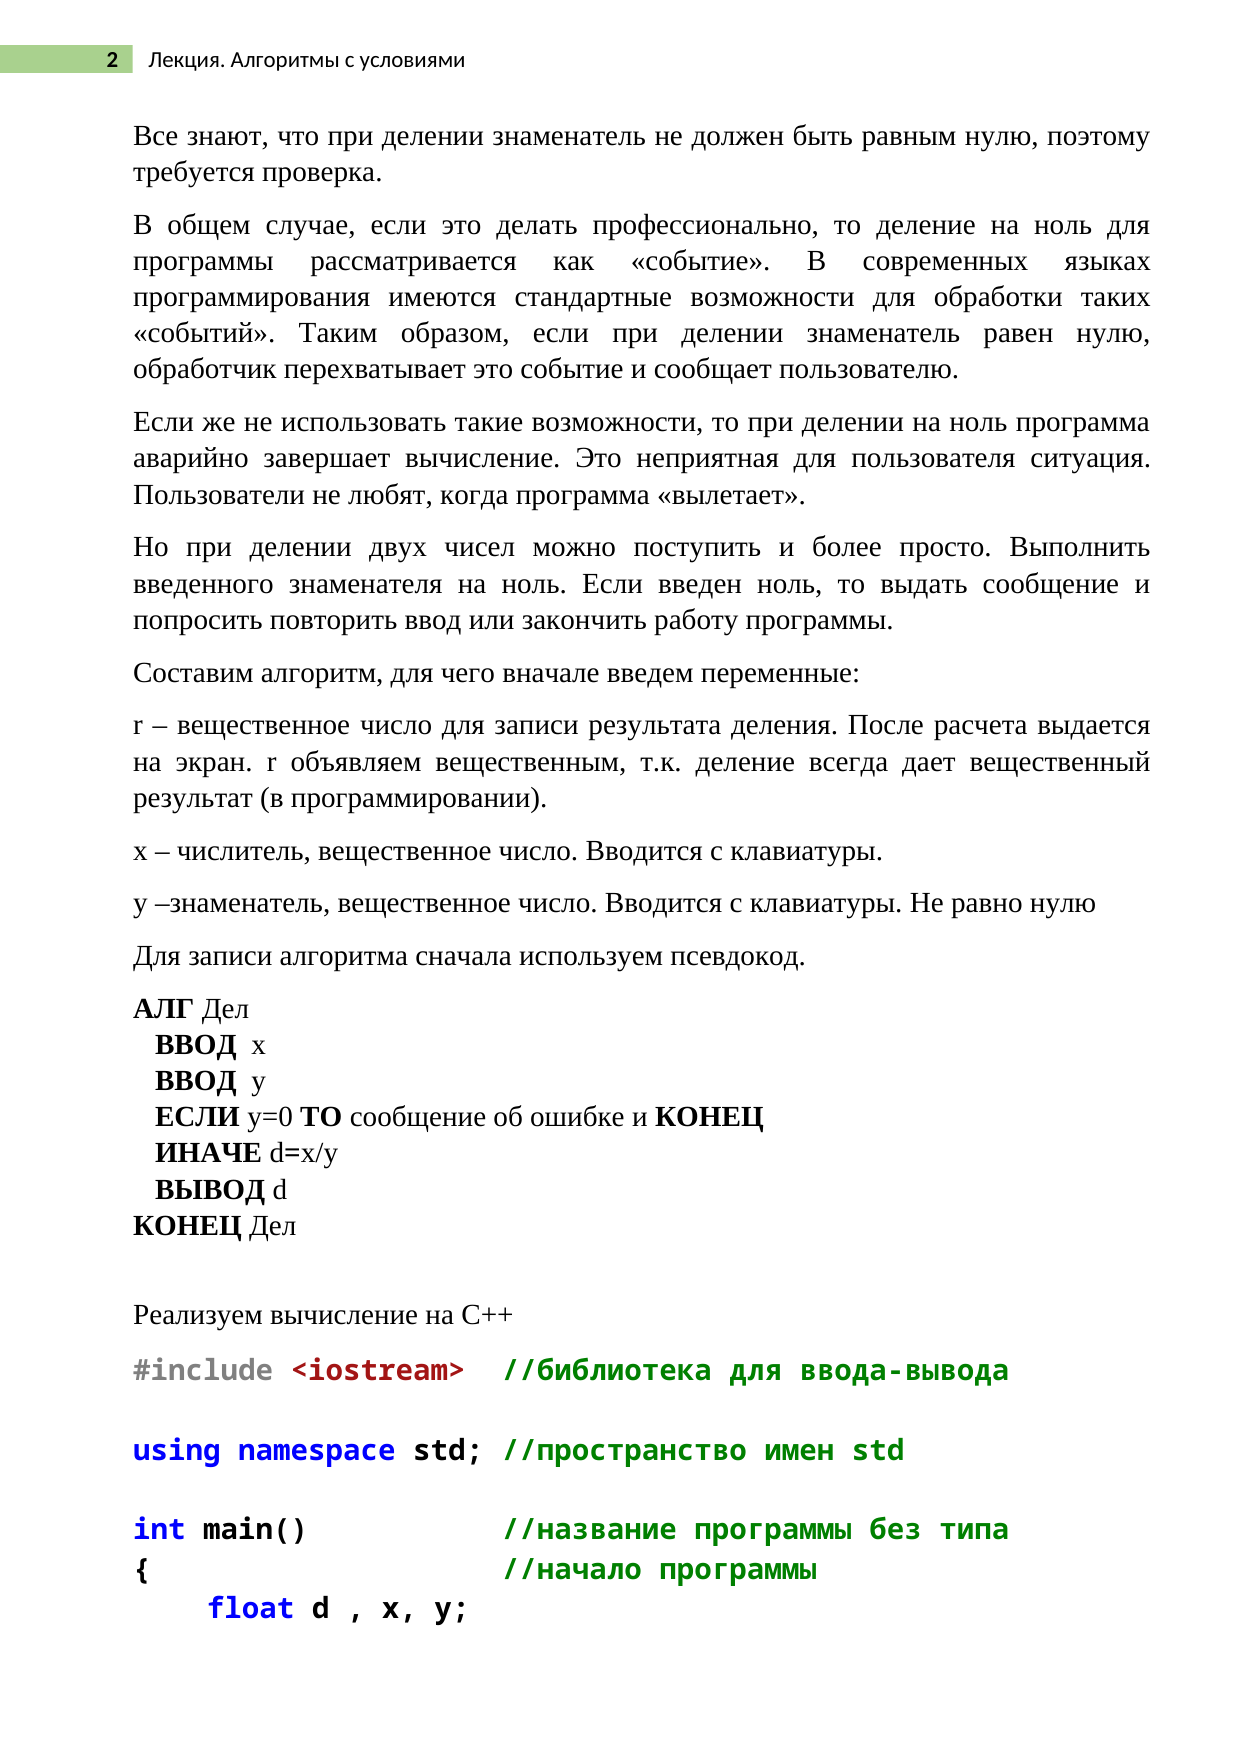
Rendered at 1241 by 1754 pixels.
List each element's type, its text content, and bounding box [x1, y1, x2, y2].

text ВЫВОД d [133, 1172, 1152, 1205]
text y –знаменатель, вещественное число. Вводится с клавиатуры. Не равно нулю [133, 885, 1152, 919]
text КОНЕЦ Дел [133, 1208, 1152, 1241]
text { //начало программы [133, 1548, 1152, 1588]
text Но при делении двух чисел можно поступить и более просто. Выполнить введенного знаменателя на ноль. Если введен ноль, то выдать сообщение и попросить повторить ввод или закончить работу программы. [133, 529, 1152, 635]
text #include <iostream> //библиотека для ввода-вывода [133, 1350, 1152, 1389]
text ИНАЧЕ d=x/y [133, 1136, 1152, 1169]
text В общем случае, если это делать профессионально, то деление на ноль для программы рассматривается как «событие». В современных языках программирования имеются стандартные возможности для обработки таких «событий». Таким образом, если при делении знаменатель равен нулю, обработчик перехватывает это событие и сообщает пользователю. [133, 207, 1152, 385]
text r – вещественное число для записи результата деления. После расчета выдается на экран. r объявляем вещественным, т.к. деление всегда дает вещественный результат (в программировании). [133, 707, 1152, 813]
text float d , x, y; [133, 1588, 1152, 1627]
text Реализуем вычисление на С++ [133, 1297, 1152, 1330]
text x – числитель, вещественное число. Вводится с клавиатуры. [133, 833, 1152, 866]
text using namespace std; //пространство имен std [133, 1429, 1152, 1469]
text АЛГ Дел [133, 991, 1152, 1024]
text Составим алгоритм, для чего вначале введем переменные: [133, 655, 1152, 688]
text ЕСЛИ y=0 ТО сообщение об ошибке и КОНЕЦ [133, 1099, 1152, 1133]
text Для записи алгоритма сначала используем псевдокод. [133, 938, 1152, 972]
text ВВОД x [133, 1027, 1152, 1061]
text Все знают, что при делении знаменатель не должен быть равным нулю, поэтому требуется проверка. [133, 118, 1152, 188]
text int main() //название программы без типа [133, 1508, 1152, 1548]
text Если же не использовать такие возможности, то при делении на ноль программа аварийно завершает вычисление. Это неприятная для пользователя ситуация. Пользователи не любят, когда программа «вылетает». [133, 404, 1152, 510]
text ВВОД y [133, 1063, 1152, 1097]
